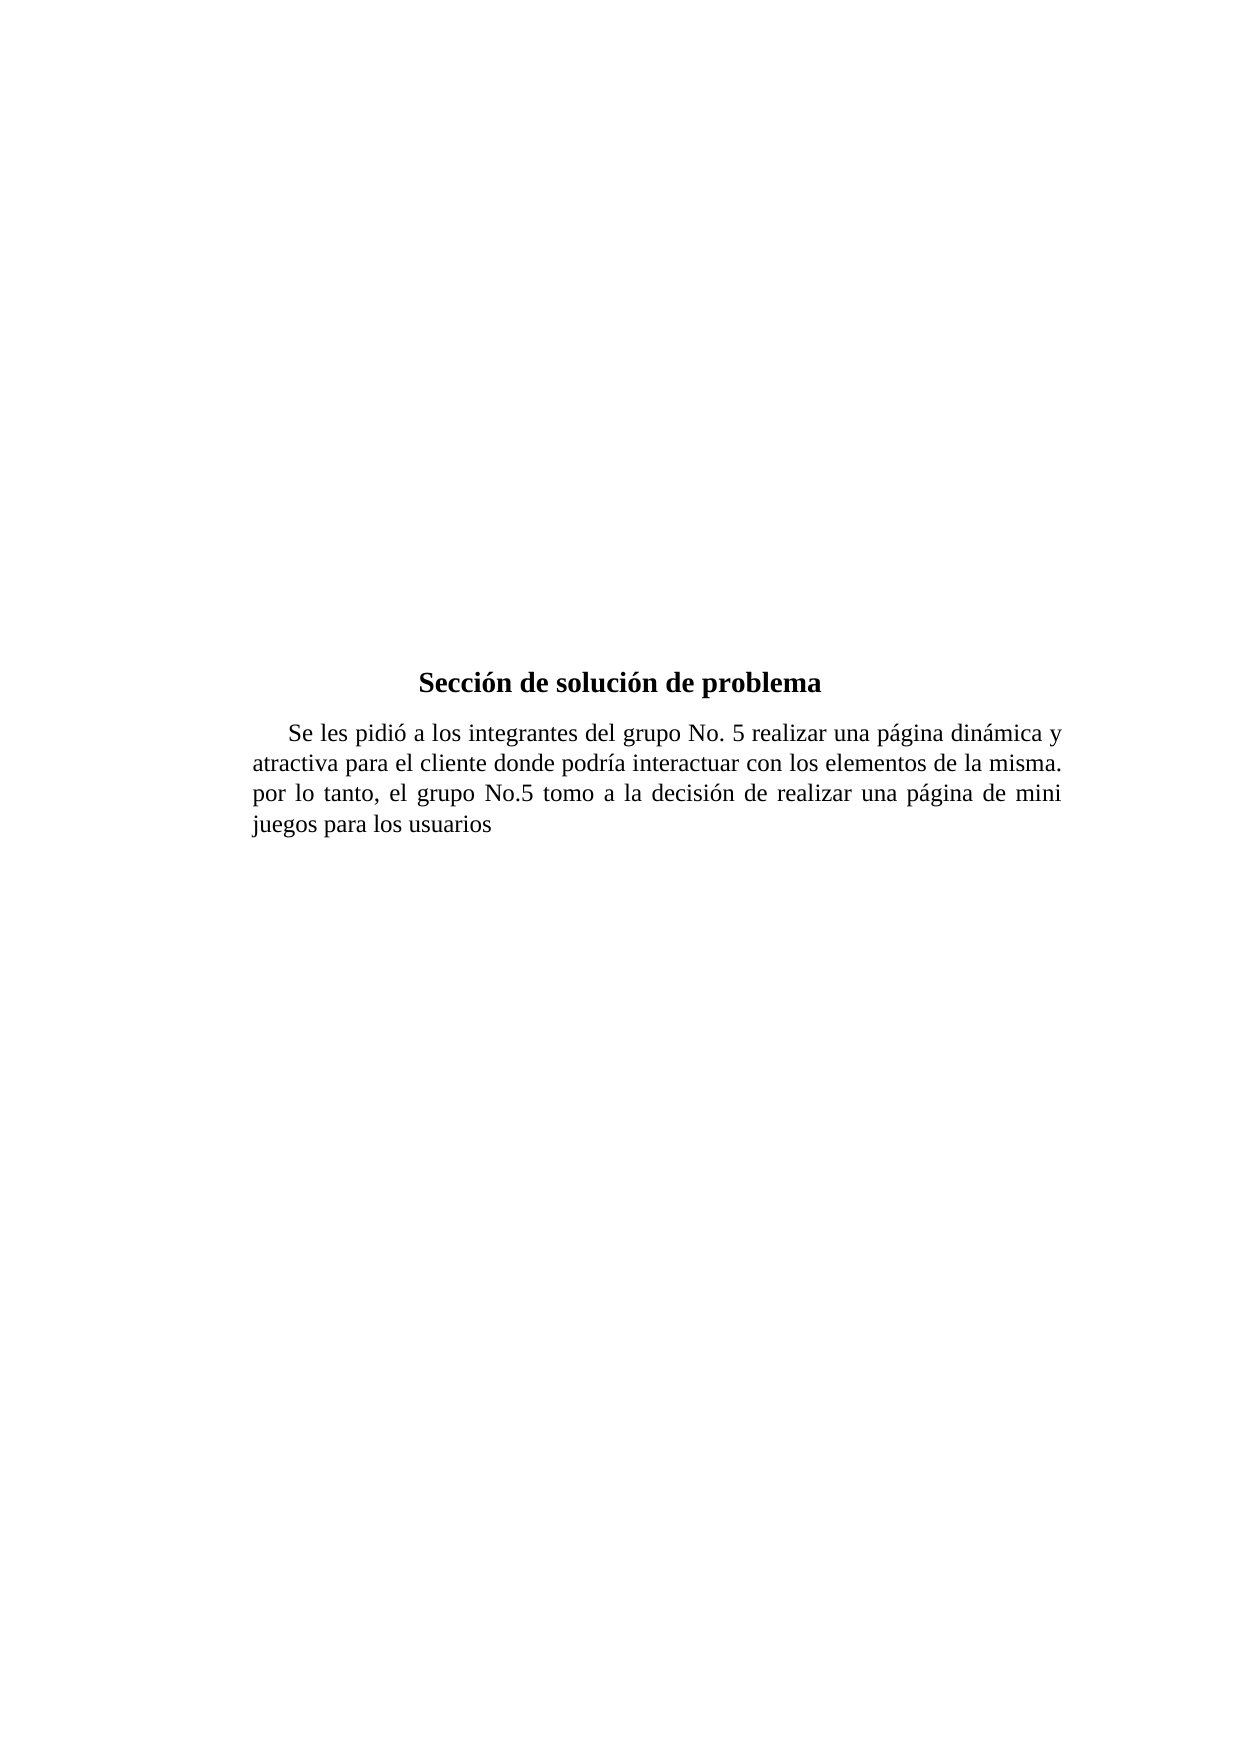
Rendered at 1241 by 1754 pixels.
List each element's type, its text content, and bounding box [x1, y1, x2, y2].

text Se les pidió a los integrantes del grupo No. 5 realizar una página dinámica y atractiva para el cliente donde podría interactuar con los elementos de la misma. por lo tanto, el grupo No.5 tomo a la decisión de realizar una página de mini juegos para los usuarios [252, 718, 1063, 838]
text Sección de solución de problema [177, 666, 1063, 699]
